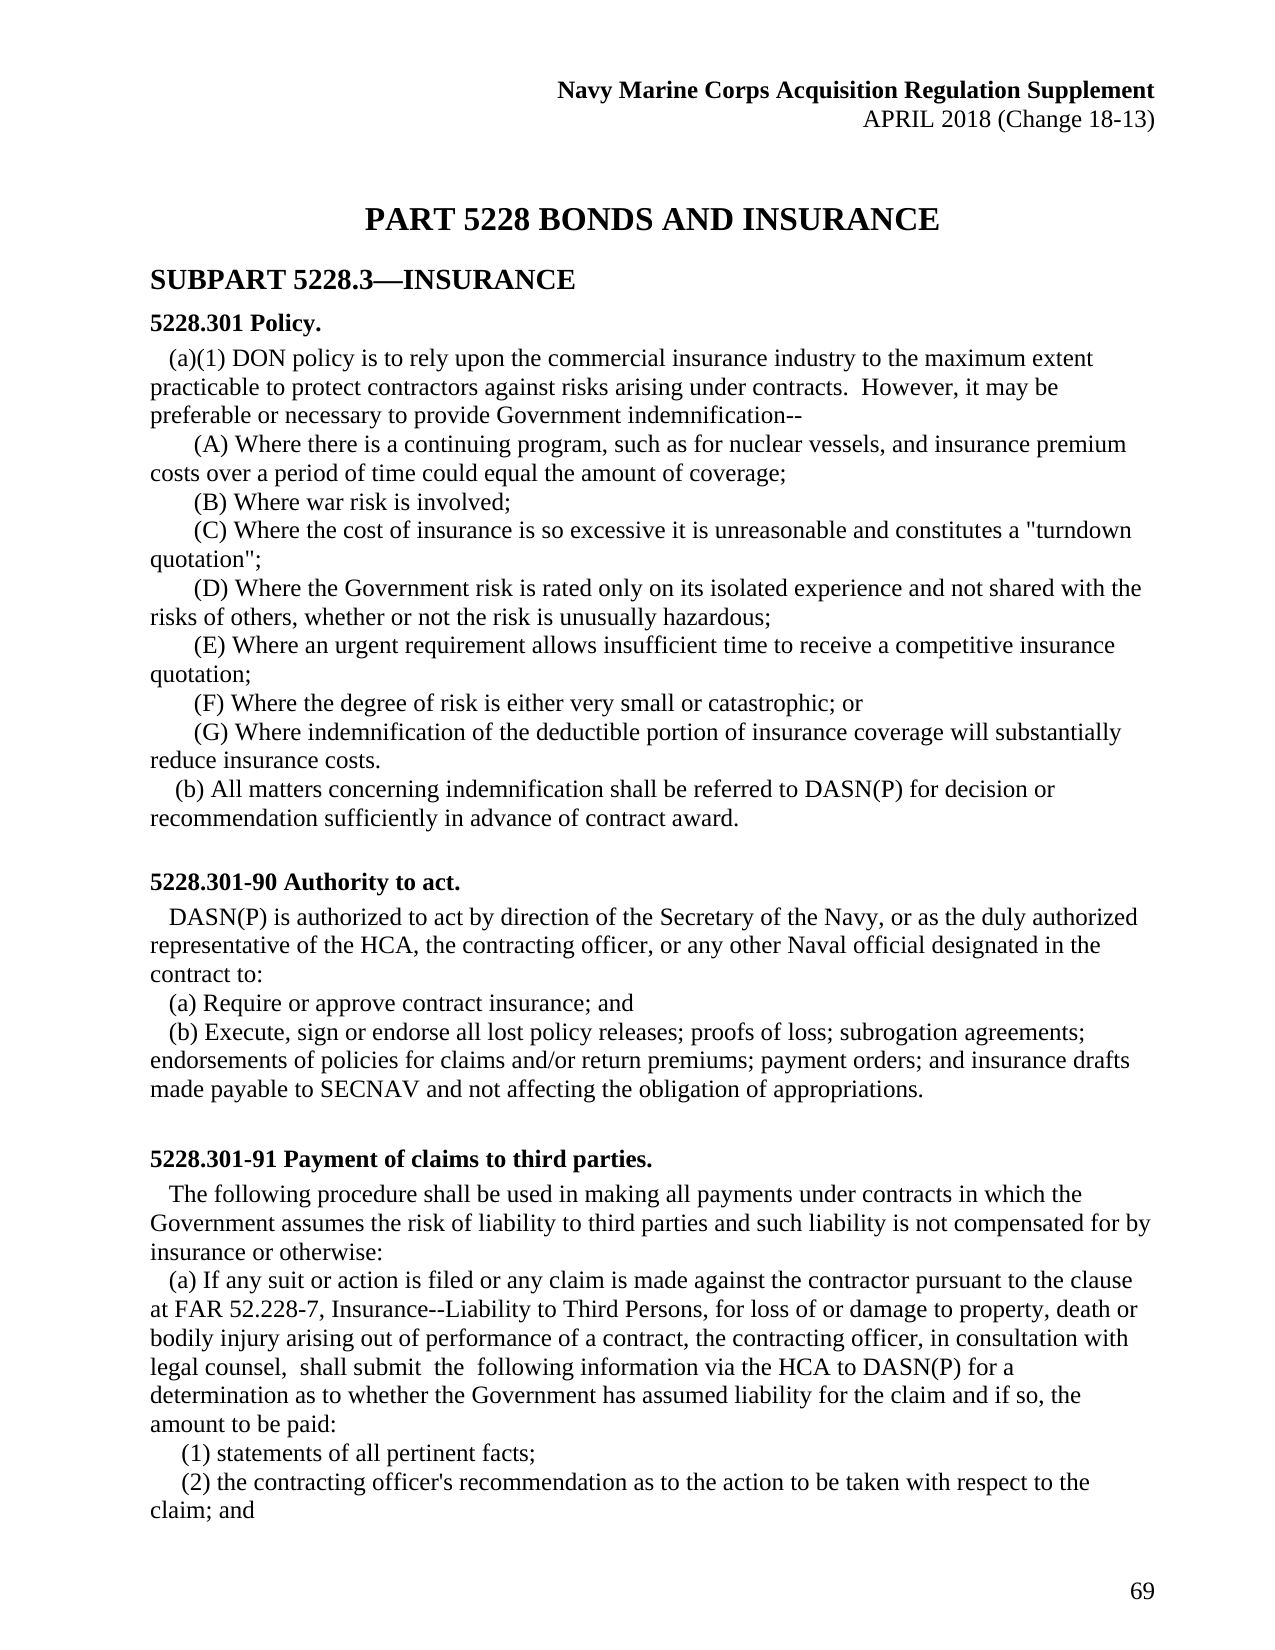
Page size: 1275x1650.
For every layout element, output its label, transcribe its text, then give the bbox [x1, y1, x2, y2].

text (E) Where an urgent requirement allows insufficient time to receive a competitive insurance quotation; [150, 631, 1155, 688]
text (a) Require or approve contract insurance; and [150, 988, 1155, 1017]
text (a)(1) DON policy is to rely upon the commercial insurance industry to the maximum extent practicable to protect contractors against risks arising under contracts. However, it may be preferable or necessary to provide Government indemnification-- [150, 343, 1155, 429]
text (b) All matters concerning indemnification shall be referred to DASN(P) for decision or recommendation sufficiently in advance of contract award. [150, 774, 1155, 832]
subtitle 5228.301 Policy. [150, 308, 1155, 337]
subtitle 5228.301-90 Authority to act. [150, 867, 1155, 896]
subtitle PART 5228 BONDS AND INSURANCE [150, 199, 1155, 237]
text (B) Where war risk is involved; [150, 487, 1155, 516]
text (2) the contracting officer's recommendation as to the action to be taken with respect to the claim; and [150, 1467, 1155, 1524]
text (G) Where indemnification of the deductible portion of insurance coverage will substantially reduce insurance costs. [150, 717, 1155, 774]
text DASN(P) is authorized to act by direction of the Secretary of the Navy, or as the duly authorized representative of the HCA, the contracting officer, or any other Naval official designated in the contract to: [150, 902, 1155, 988]
text (D) Where the Government risk is rated only on its isolated experience and not shared with the risks of others, whether or not the risk is unusually hazardous; [150, 573, 1155, 631]
text (b) Execute, sign or endorse all lost policy releases; proofs of loss; subrogation agreements; endorsements of policies for claims and/or return premiums; payment orders; and insurance drafts made payable to SECNAV and not affecting the obligation of appropriations. [150, 1017, 1155, 1103]
text (F) Where the degree of risk is either very small or catastrophic; or [150, 688, 1155, 717]
text The following procedure shall be used in making all payments under contracts in which the Government assumes the risk of liability to third parties and such liability is not compensated for by insurance or otherwise: [150, 1179, 1155, 1266]
text (A) Where there is a continuing program, such as for nuclear vessels, and insurance premium costs over a period of time could equal the amount of coverage; [150, 429, 1155, 487]
subtitle 5228.301-91 Payment of claims to third parties. [150, 1144, 1155, 1173]
text (C) Where the cost of insurance is so excessive it is unreasonable and constitutes a "turndown quotation"; [150, 516, 1155, 573]
text (a) If any suit or action is filed or any claim is made against the contractor pursuant to the clause at FAR 52.228-7, Insurance--Liability to Third Persons, for loss of or damage to property, death or bodily injury arising out of performance of a contract, the contracting officer, in consultation with legal counsel, shall submit the following information via the HCA to DASN(P) for a determination as to whether the Government has assumed liability for the claim and if so, the amount to be paid: [150, 1266, 1155, 1438]
subtitle SUBPART 5228.3—INSURANCE [150, 262, 1155, 296]
text (1) statements of all pertinent facts; [150, 1438, 1155, 1467]
